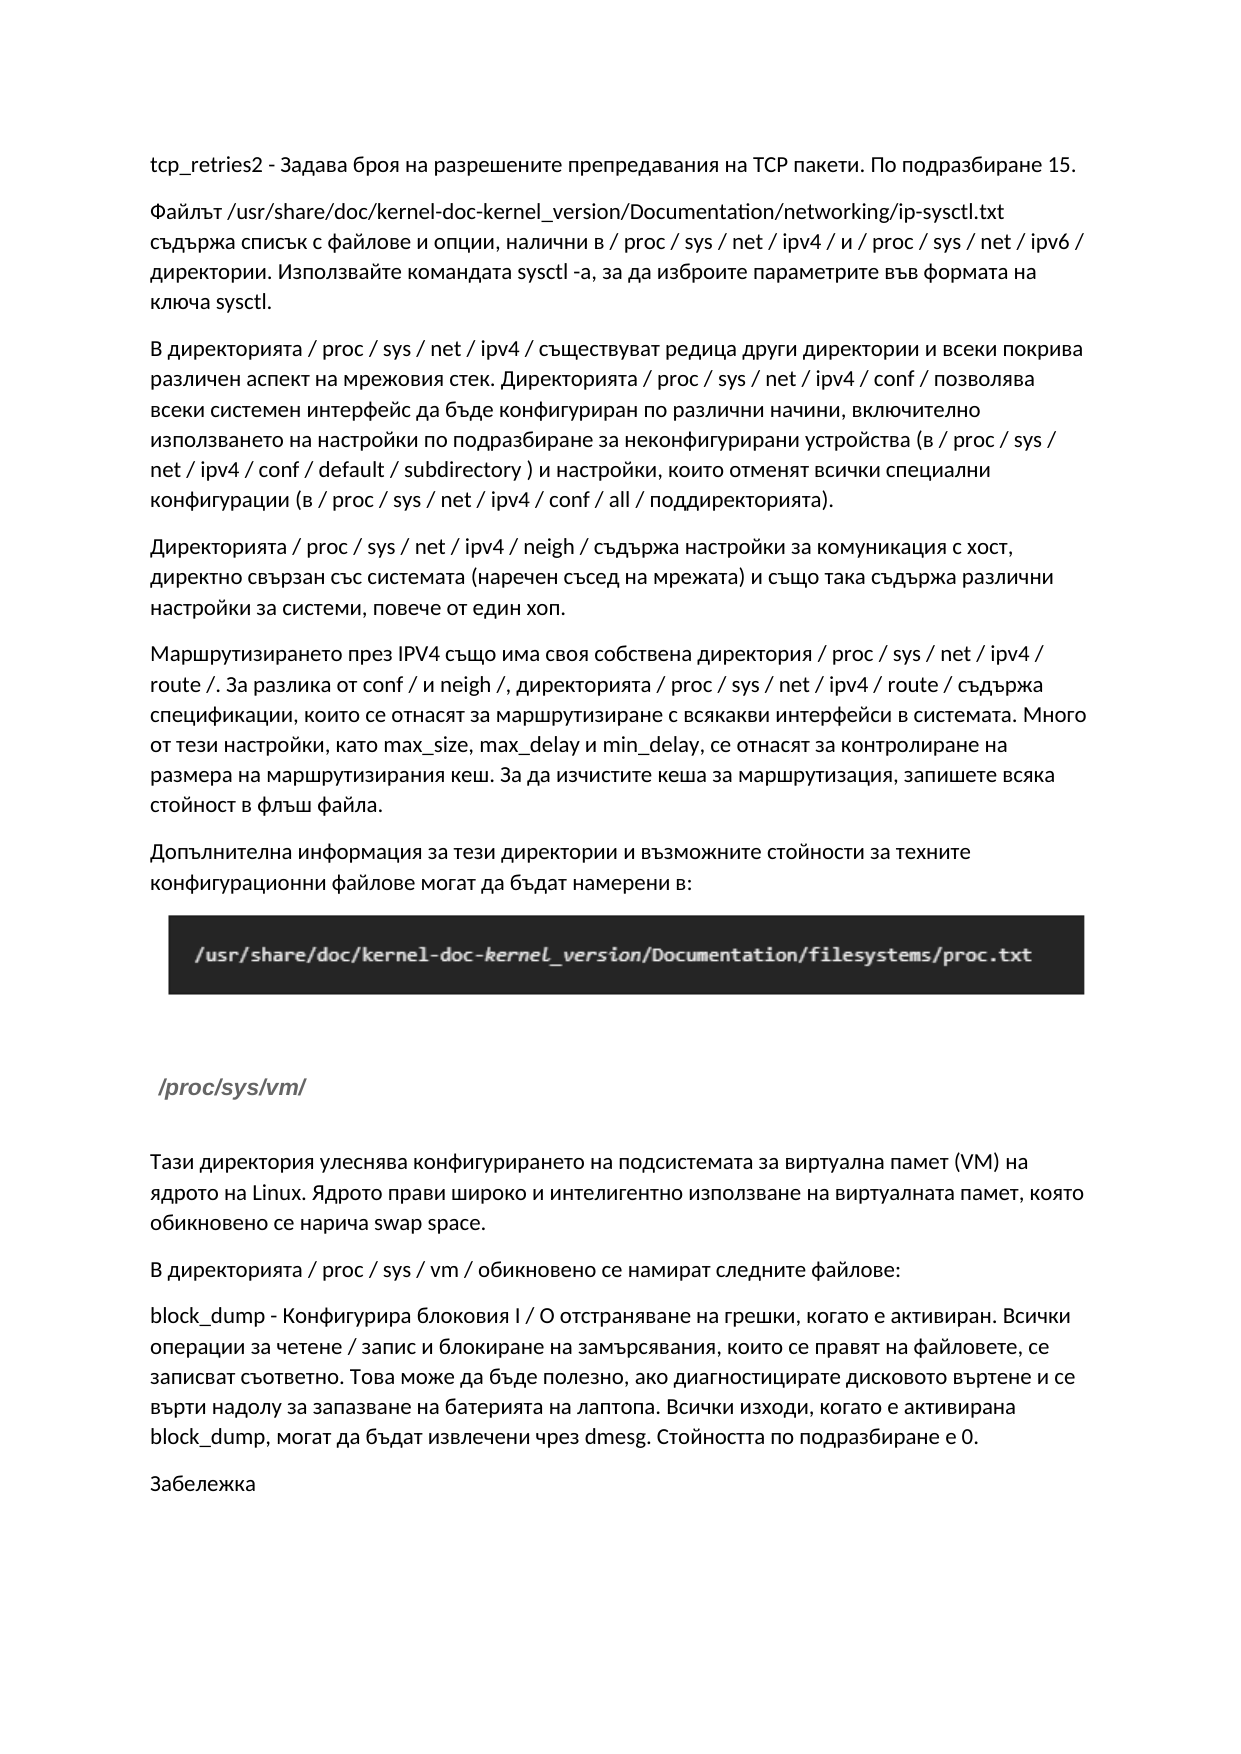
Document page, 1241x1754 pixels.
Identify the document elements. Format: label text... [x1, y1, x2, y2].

text Файлът /usr/share/doc/kernel-doc-kernel_version/Documentation/networking/ip-sysctl.txt съдържа списък с файлове и опции, налични в / proc / sys / net / ipv4 / и / proc / sys / net / ipv6 / директории. Използвайте командата sysctl -a, за да изброите параметрите във формата на ключа sysctl. [150, 197, 1090, 316]
text Директорията / proc / sys / net / ipv4 / neigh / съдържа настройки за комуникация с хост, директно свързан със системата (наречен съсед на мрежата) и също така съдържа различни настройки за системи, повече от един хоп. [150, 532, 1090, 621]
text Маршрутизирането през IPV4 също има своя собствена директория / proc / sys / net / ipv4 / route /. За разлика от conf / и neigh /, директорията / proc / sys / net / ipv4 / route / съдържа спецификации, които се отнасят за маршрутизиране с всякакви интерфейси в системата. Много от тези настройки, като max_size, max_delay и min_delay, се отнасят за контролиране на размера на маршрутизирания кеш. За да изчистите кеша за маршрутизация, запишете всяка стойност в флъш файла. [150, 639, 1090, 819]
text tcp_retries2 - Задава броя на разрешените препредавания на TCP пакети. По подразбиране 15. [150, 150, 1090, 178]
text Забележка [150, 1469, 1090, 1497]
subtitle /proc/sys/vm/ [150, 1063, 1090, 1101]
text block_dump - Конфигурира блоковия I / O отстраняване на грешки, когато е активиран. Всички операции за четене / запис и блокиране на замърсявания, които се правят на файловете, се записват съответно. Това може да бъде полезно, ако диагностицирате дисковото въртене и се върти надолу за запазване на батерията на лаптопа. Всички изходи, когато е активирана block_dump, могат да бъдат извлечени чрез dmesg. Стойността по подразбиране е 0. [150, 1302, 1090, 1451]
picture [150, 914, 1085, 998]
text В директорията / proc / sys / vm / обикновено се намират следните файлове: [150, 1255, 1090, 1283]
text В директорията / proc / sys / net / ipv4 / съществуват редица други директории и всеки покрива различен аспект на мрежовия стек. Директорията / proc / sys / net / ipv4 / conf / позволява всеки системен интерфейс да бъде конфигуриран по различни начини, включително използването на настройки по подразбиране за неконфигурирани устройства (в / proc / sys / net / ipv4 / conf / default / subdirectory ) и настройки, които отменят всички специални конфигурации (в / proc / sys / net / ipv4 / conf / all / поддиректорията). [150, 334, 1090, 513]
text Допълнителна информация за тези директории и възможните стойности за техните конфигурационни файлове могат да бъдат намерени в: [150, 837, 1090, 896]
text Тази директория улеснява конфигурирането на подсистемата за виртуална памет (VM) на ядрото на Linux. Ядрото прави широко и интелигентно използване на виртуалната памет, която обикновено се нарича swap space. [150, 1147, 1090, 1236]
